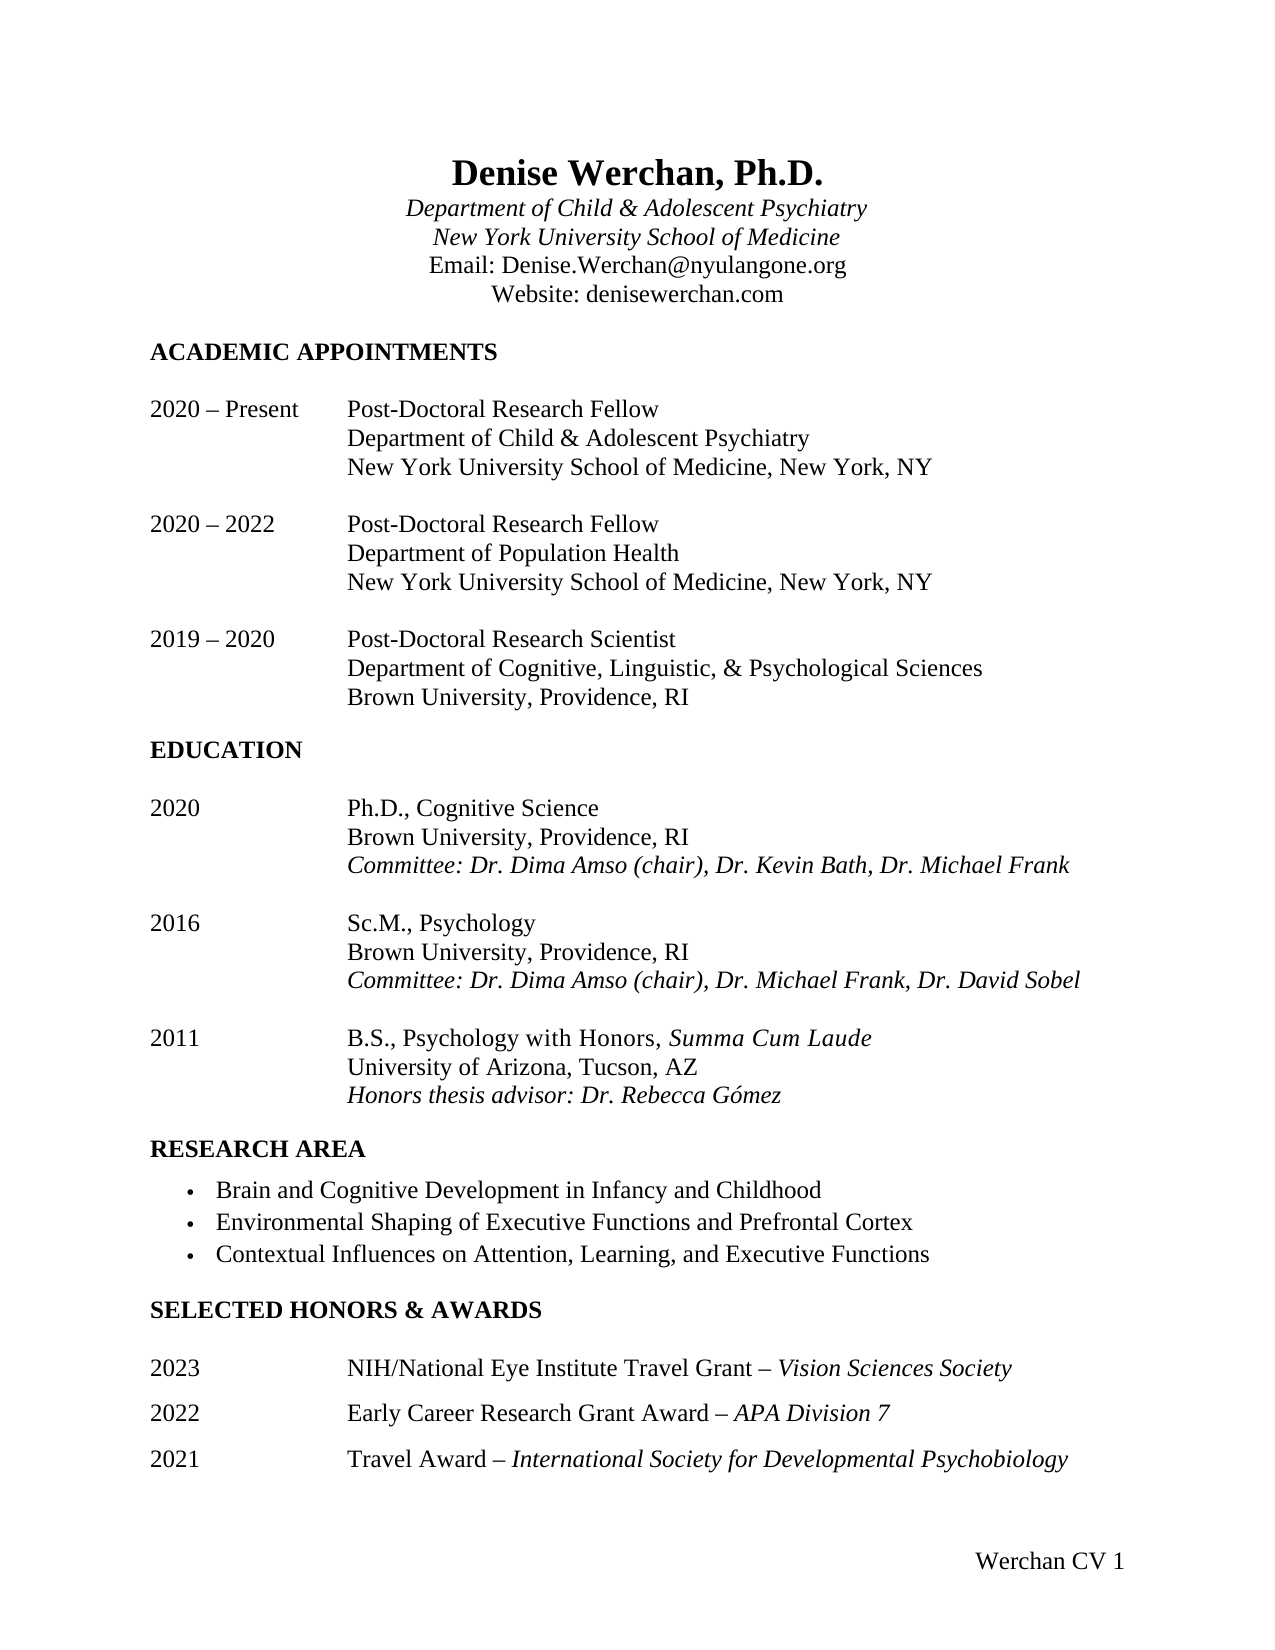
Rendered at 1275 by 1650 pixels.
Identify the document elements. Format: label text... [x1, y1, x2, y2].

list Brain and Cognitive Development in Infancy and Childhood [187, 1176, 1125, 1204]
text Department of Child & Adolescent Psychiatry [150, 193, 1125, 222]
text New York University School of Medicine, New York, NY [150, 452, 1125, 481]
text 2019 – 2020 Post-Doctoral Research Scientist [150, 624, 1125, 653]
text Department of Population Health [150, 538, 1125, 567]
text Honors thesis advisor: Dr. Rebecca Gómez [150, 1081, 1125, 1109]
text RESEARCH AREA [150, 1134, 1125, 1163]
text Website: denisewerchan.com [150, 279, 1125, 308]
subtitle ACADEMIC APPOINTMENTS [150, 337, 1125, 366]
text 2021 Travel Award – International Society for Developmental Psychobiology [150, 1444, 1134, 1472]
list Contextual Influences on Attention, Learning, and Executive Functions [187, 1239, 1125, 1267]
text 2022 Early Career Research Grant Award – APA Division 7 [150, 1398, 1134, 1427]
subtitle EDUCATION [150, 736, 1125, 764]
text Department of Cognitive, Linguistic, & Psychological Sciences [150, 653, 1125, 682]
list Environmental Shaping of Executive Functions and Prefrontal Cortex [187, 1207, 1125, 1236]
title New York University School of Medicine [150, 222, 1125, 251]
text Department of Child & Adolescent Psychiatry [150, 423, 1125, 452]
subtitle SELECTED HONORS & AWARDS [150, 1295, 1125, 1324]
text 2020 – 2022 Post-Doctoral Research Fellow [150, 509, 1125, 538]
text New York University School of Medicine, New York, NY [150, 567, 1125, 596]
title Email: Denise.Werchan@nyulangone.org [150, 251, 1125, 279]
text 2011 B.S., Psychology with Honors, Summa Cum Laude [150, 1023, 1125, 1052]
text 2020 Ph.D., Cognitive Science [150, 793, 1125, 822]
text Brown University, Providence, RI [150, 822, 1125, 851]
text Committee: Dr. Dima Amso (chair), Dr. Michael Frank, Dr. David Sobel [150, 966, 1125, 994]
text 2020 – Present Post-Doctoral Research Fellow [150, 394, 1125, 423]
text Brown University, Providence, RI [150, 682, 1125, 711]
text 2023 NIH/National Eye Institute Travel Grant – Vision Sciences Society [150, 1353, 1134, 1382]
text Brown University, Providence, RI [150, 937, 1125, 966]
title Denise Werchan, Ph.D. [150, 150, 1125, 193]
text University of Arizona, Tucson, AZ [150, 1052, 1125, 1081]
text 2016 Sc.M., Psychology [150, 908, 1125, 937]
text Committee: Dr. Dima Amso (chair), Dr. Kevin Bath, Dr. Michael Frank [150, 851, 1125, 879]
